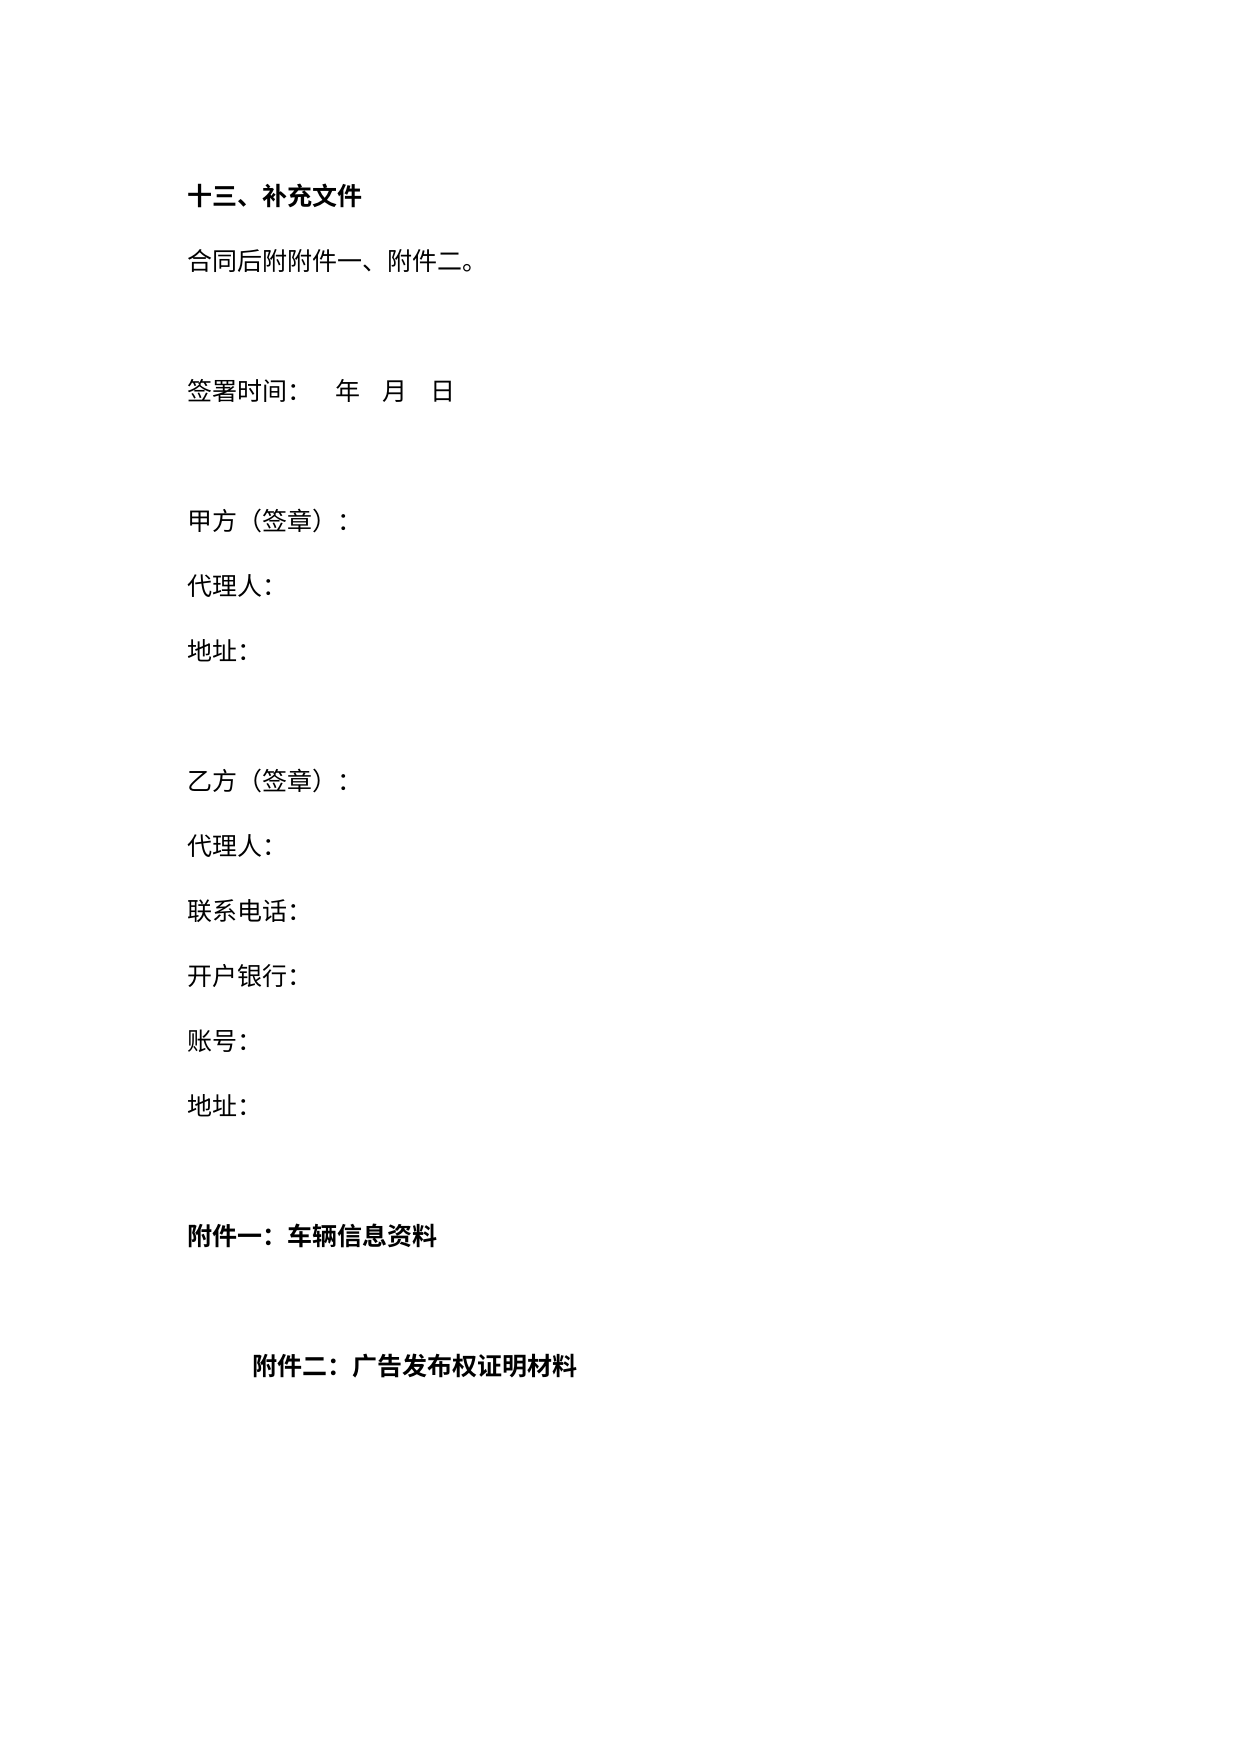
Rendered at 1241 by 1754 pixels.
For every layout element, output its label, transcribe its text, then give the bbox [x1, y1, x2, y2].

subtitle 十三、补充文件 [187, 162, 1053, 227]
text 代理人： [187, 812, 1053, 877]
text 代理人： [187, 552, 1053, 617]
text 账号： [187, 1007, 1053, 1072]
text 乙方（签章）： [187, 747, 1053, 812]
text 合同后附附件一、附件二。 [187, 227, 1053, 292]
subtitle 附件二：广告发布权证明材料 [187, 1332, 1053, 1397]
text 签署时间： 年 月 日 [187, 357, 1053, 422]
text 联系电话： [187, 877, 1053, 942]
text 地址： [187, 617, 1053, 682]
text 甲方（签章）： [187, 487, 1053, 552]
text 地址： [187, 1072, 1053, 1137]
text 开户银行： [187, 942, 1053, 1007]
subtitle 附件一：车辆信息资料 [187, 1202, 1053, 1267]
